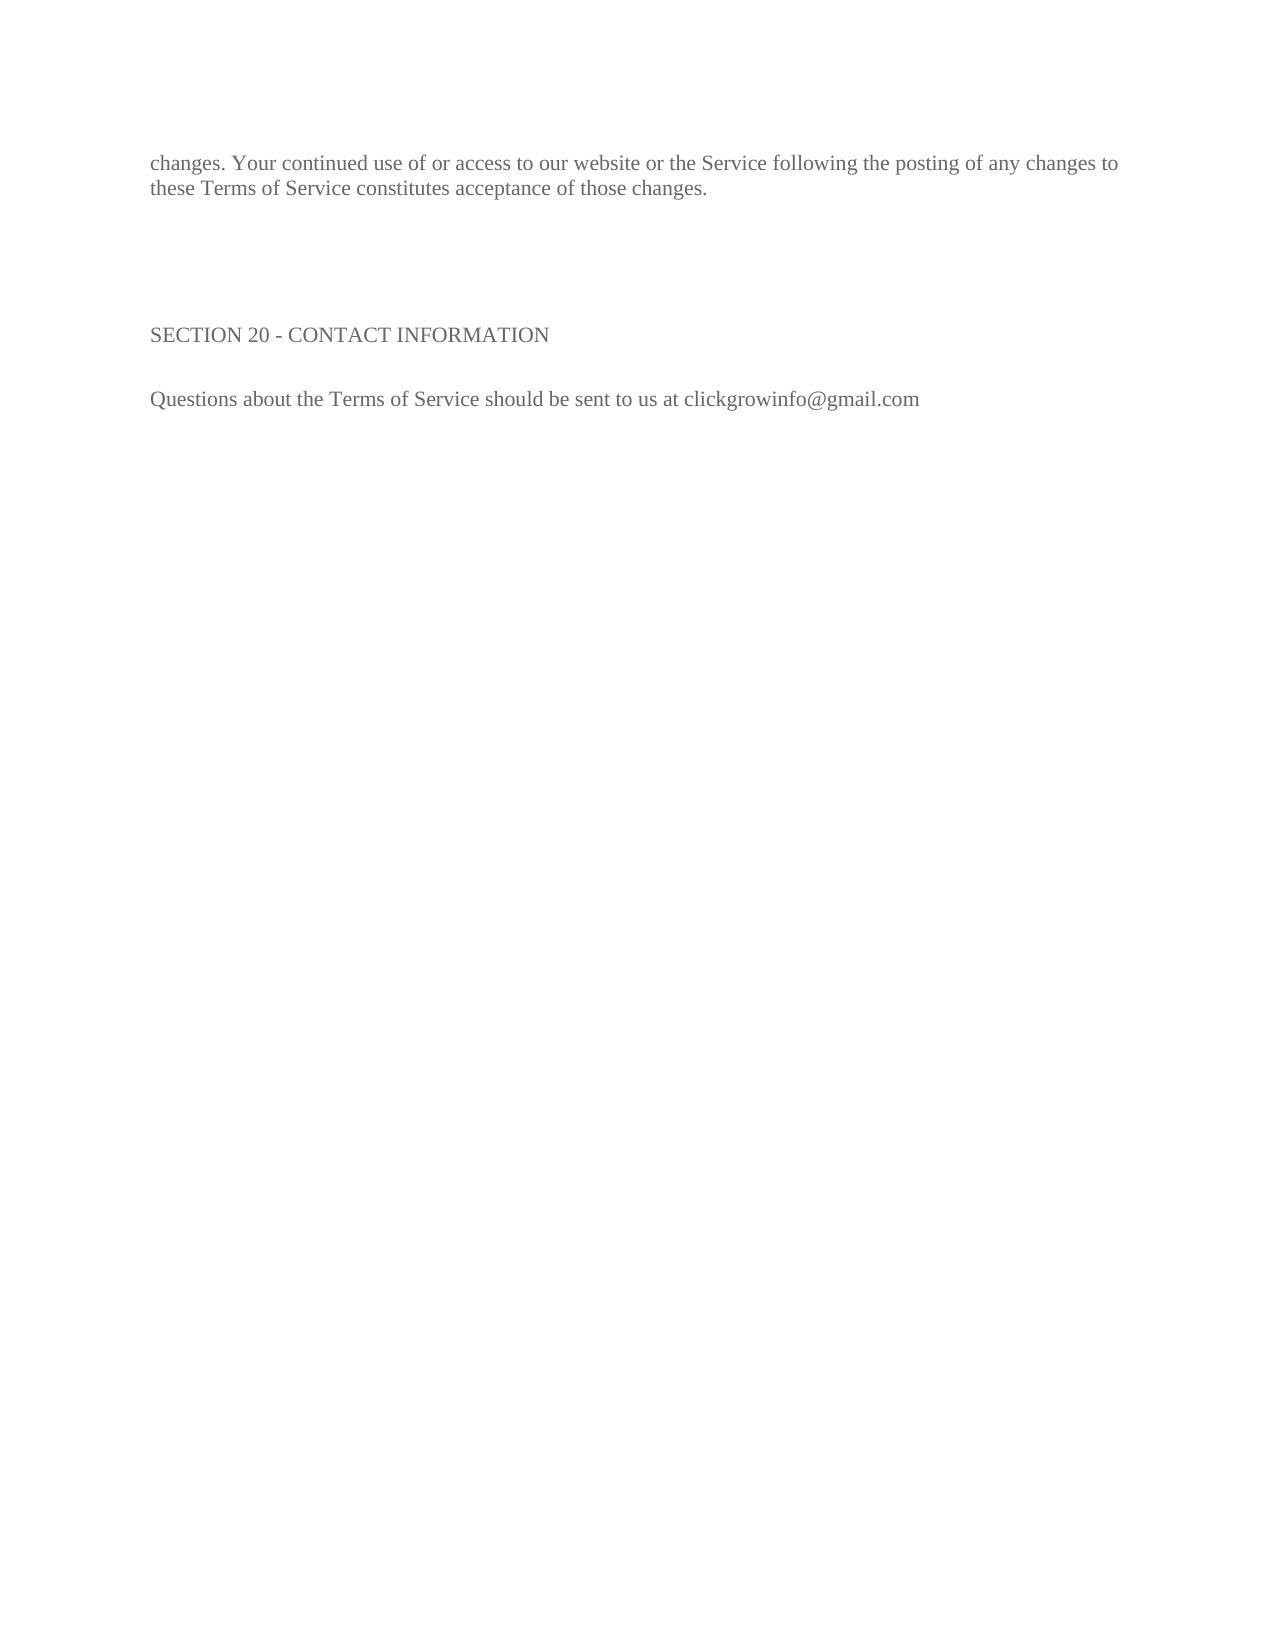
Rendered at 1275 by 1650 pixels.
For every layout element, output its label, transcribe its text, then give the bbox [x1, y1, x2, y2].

text Questions about the Terms of Service should be sent to us at clickgrowinfo@gmail.com [150, 386, 1125, 411]
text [150, 150, 1125, 200]
text SECTION 20 - CONTACT INFORMATION [150, 322, 1125, 347]
